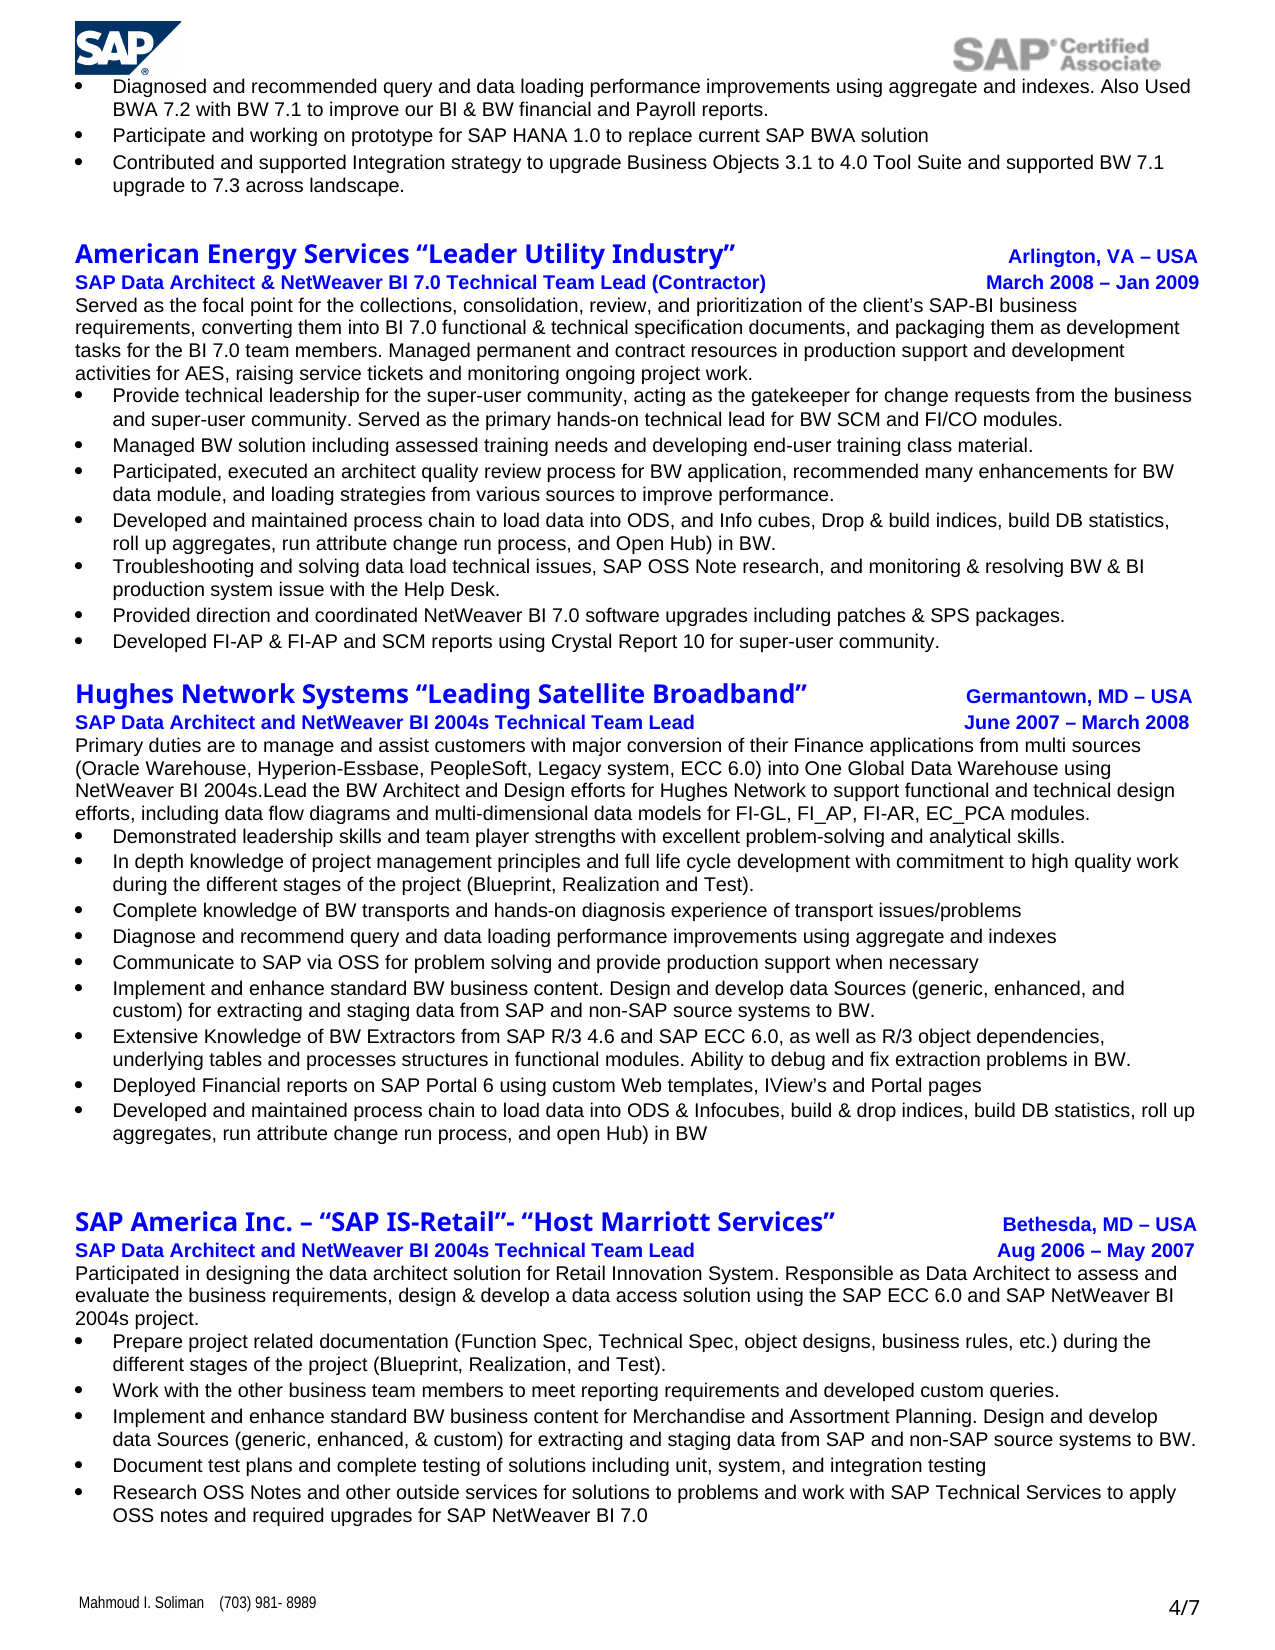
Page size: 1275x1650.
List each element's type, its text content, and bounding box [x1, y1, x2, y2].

list Document test plans and complete testing of solutions including unit, system, and integration testing [75, 1454, 1200, 1477]
text SAP Data Architect and NetWeaver BI 2004s Technical Team Lead Aug 2006 – May 2007 [75, 1239, 1200, 1261]
list Developed and maintained process chain to load data into ODS & Infocubes, build & drop indices, build DB statistics, roll up aggregates, run attribute change run process, and open Hub) in BW [75, 1099, 1200, 1145]
list Deployed Financial reports on SAP Portal 6 using custom Web templates, IView’s and Portal pages [75, 1073, 1200, 1096]
list Demonstrated leadership skills and team player strengths with excellent problem-solving and analytical skills. [75, 824, 1200, 847]
picture [75, 21, 182, 75]
list Prepare project related documentation (Function Spec, Technical Spec, object designs, business rules, etc.) during the different stages of the project (Blueprint, Realization, and Test). [75, 1329, 1200, 1375]
text American Energy Services “Leader Utility Industry” Arlington, VA – USA [75, 235, 1200, 271]
list Complete knowledge of BW transports and hands-on diagnosis experience of transport issues/problems [75, 899, 1200, 922]
list Provided direction and coordinated NetWeaver BI 7.0 software upgrades including patches & SPS packages. [75, 604, 1200, 627]
list Diagnosed and recommended query and data loading performance improvements using aggregate and indexes. Also Used BWA 7.2 with BW 7.1 to improve our BI & BW financial and Payroll reports. [75, 75, 1200, 121]
picture [953, 37, 1161, 72]
list Developed FI-AP & FI-AP and SCM reports using Crystal Report 10 for super-user community. [75, 630, 1200, 653]
text SAP Data Architect and NetWeaver BI 2004s Technical Team Lead June 2007 – March 2008 [75, 711, 1200, 734]
list Implement and enhance standard BW business content. Design and develop data Sources (generic, enhanced, and custom) for extracting and staging data from SAP and non-SAP source systems to BW. [75, 976, 1200, 1022]
list Extensive Knowledge of BW Extractors from SAP R/3 4.6 and SAP ECC 6.0, as well as R/3 object dependencies, underlying tables and processes structures in functional modules. Ability to debug and fix extraction problems in BW. [75, 1025, 1200, 1071]
text Served as the focal point for the collections, consolidation, review, and prioritization of the client’s SAP-BI business requirements, converting them into BI 7.0 functional & technical specification documents, and packaging them as development tasks for the BI 7.0 team members. Managed permanent and contract resources in production support and development activities for AES, raising service tickets and monitoring ongoing project work. [75, 293, 1200, 384]
text SAP Data Architect & NetWeaver BI 7.0 Technical Team Lead (Contractor) March 2008 – Jan 2009 [75, 271, 1200, 293]
text SAP America Inc. – “SAP IS-Retail”- “Host Marriott Services” Bethesda, MD – USA [75, 1203, 1200, 1239]
text Participated in designing the data architect solution for Retail Innovation System. Responsible as Data Architect to assess and evaluate the business requirements, design & develop a data access solution using the SAP ECC 6.0 and SAP NetWeaver BI 2004s project. [75, 1261, 1200, 1329]
list Research OSS Notes and other outside services for solutions to problems and work with SAP Technical Services to apply OSS notes and required upgrades for SAP NetWeaver BI 7.0 [75, 1481, 1200, 1527]
list Developed and maintained process chain to load data into ODS, and Info cubes, Drop & build indices, build DB statistics, roll up aggregates, run attribute change run process, and Open Hub) in BW. [75, 509, 1200, 555]
list In depth knowledge of project management principles and full life cycle development with commitment to high quality work during the different stages of the project (Blueprint, Realization and Test). [75, 850, 1200, 896]
list Managed BW solution including assessed training needs and developing end-user training class material. [75, 433, 1200, 457]
list Provide technical leadership for the super-user community, acting as the gatekeeper for change requests from the business and super-user community. Served as the primary hands-on technical lead for BW SCM and FI/CO modules. [75, 384, 1200, 430]
text Primary duties are to manage and assist customers with major conversion of their Finance applications from multi sources (Oracle Warehouse, Hyperion-Essbase, PeopleSoft, Legacy system, ECC 6.0) into One Global Data Warehouse using NetWeaver BI 2004s.Lead the BW Architect and Design efforts for Hughes Network to support functional and technical design efforts, including data flow diagrams and multi-dimensional data models for FI-GL, FI_AP, FI-AR, EC_PCA modules. [75, 734, 1200, 824]
list Contributed and supported Integration strategy to upgrade Business Objects 3.1 to 4.0 Tool Suite and supported BW 7.1 upgrade to 7.3 across landscape. [75, 151, 1200, 196]
list Communicate to SAP via OSS for problem solving and provide production support when necessary [75, 951, 1200, 973]
list Diagnose and recommend query and data loading performance improvements using aggregate and indexes [75, 925, 1200, 948]
list Implement and enhance standard BW business content for Merchandise and Assortment Planning. Design and develop data Sources (generic, enhanced, & custom) for extracting and staging data from SAP and non-SAP source systems to BW. [75, 1405, 1200, 1451]
list Participate and working on prototype for SAP HANA 1.0 to replace current SAP BWA solution [75, 124, 1200, 147]
list Participated, executed an architect quality review process for BW application, recommended many enhancements for BW data module, and loading strategies from various sources to improve performance. [75, 460, 1200, 506]
text Hughes Network Systems “Leading Satellite Broadband” Germantown, MD – USA [75, 675, 1200, 711]
list Troubleshooting and solving data load technical issues, SAP OSS Note research, and monitoring & resolving BW & BI production system issue with the Help Desk. [75, 555, 1200, 601]
list Work with the other business team members to meet reporting requirements and developed custom queries. [75, 1379, 1200, 1402]
